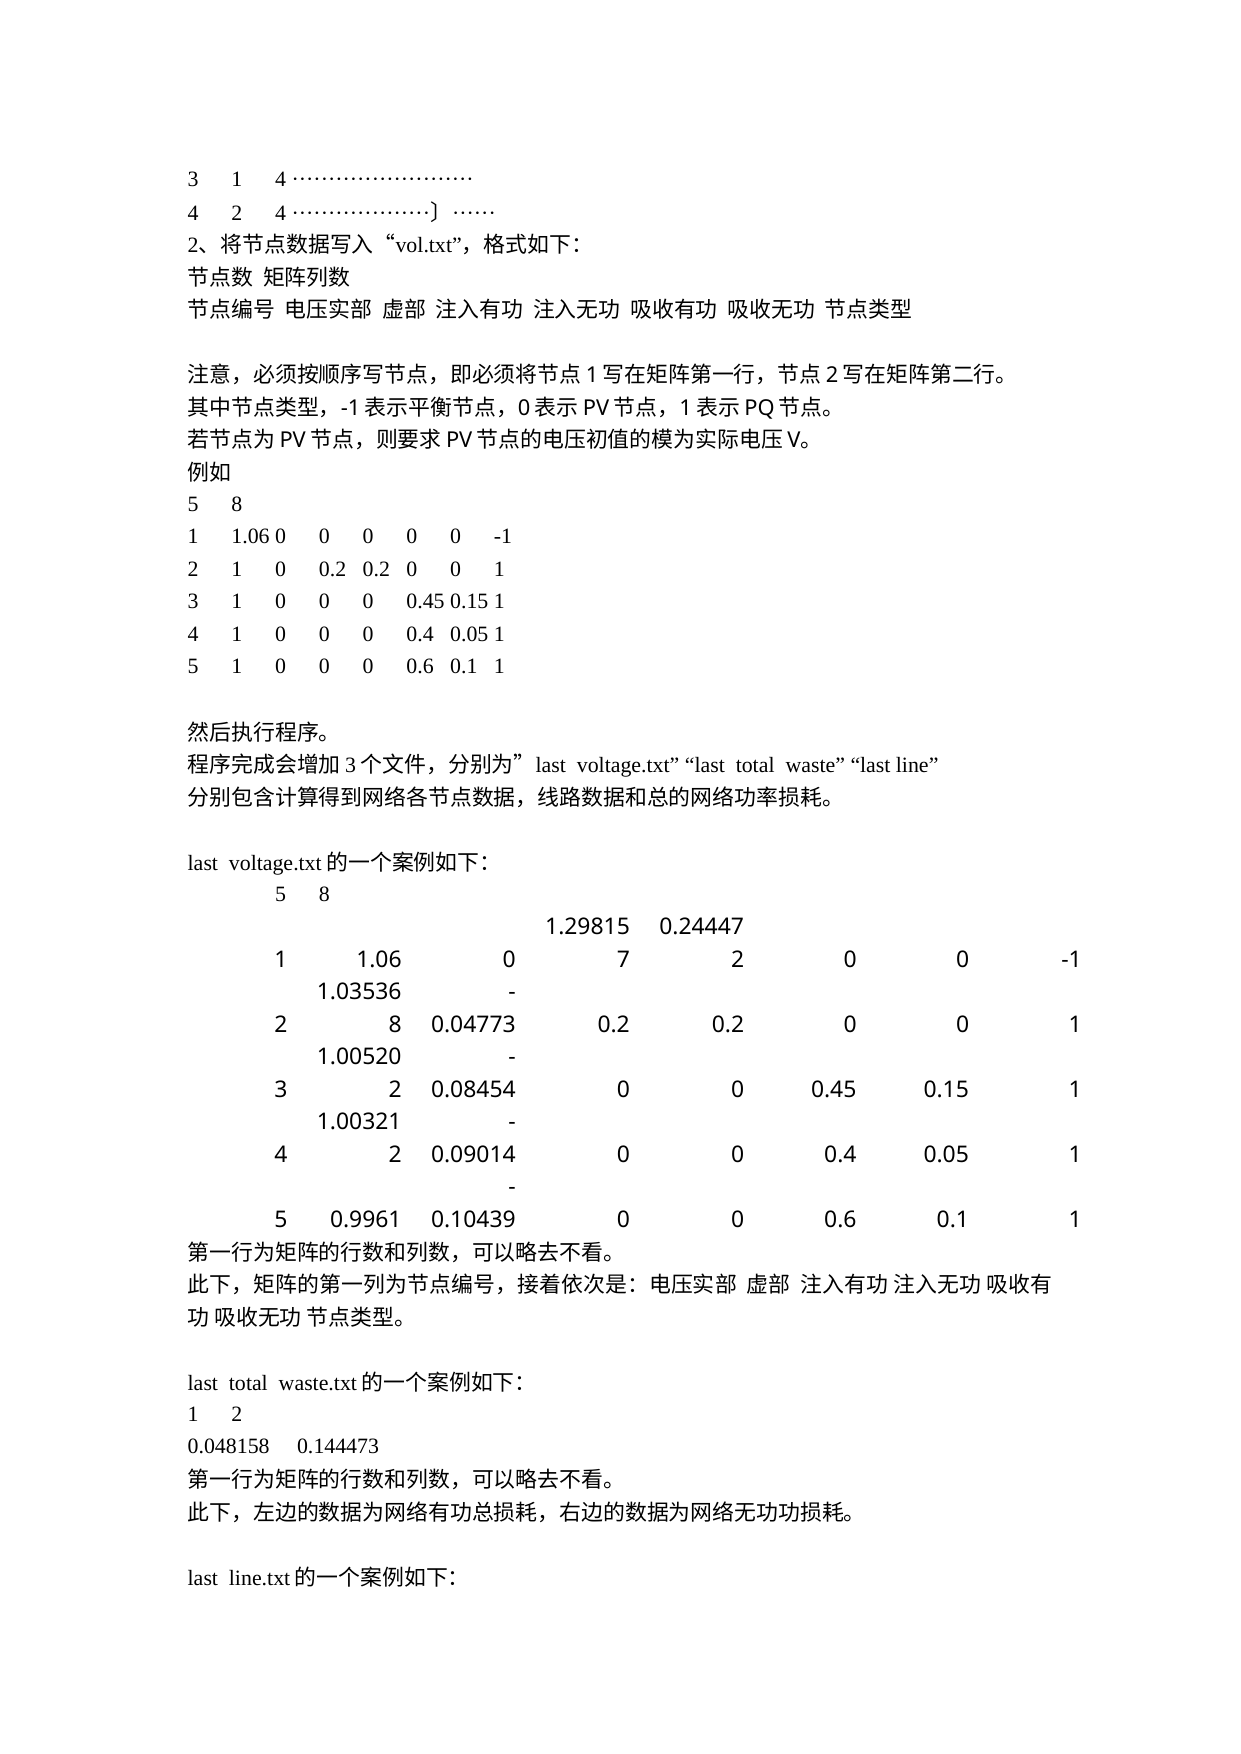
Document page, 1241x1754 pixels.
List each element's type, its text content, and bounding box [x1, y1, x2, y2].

text 5 8 [187, 487, 1053, 519]
table_header 1 [186, 910, 298, 974]
text 1 2 [187, 1397, 1053, 1429]
table_cell 5 [186, 1170, 298, 1234]
table_cell 1 [980, 1105, 1093, 1169]
text 3 1 4 ························· [187, 162, 1053, 194]
table_cell 0.1 [868, 1170, 980, 1234]
text 例如 [187, 454, 1053, 487]
text last voltage.txt的一个案例如下： [187, 844, 1053, 877]
text 2、将节点数据写入“vol.txt”，格式如下： [187, 227, 1053, 259]
table_cell 1 [980, 1040, 1093, 1104]
table_cell 1.035368 [299, 975, 413, 1039]
text last total waste.txt的一个案例如下： [187, 1364, 1053, 1397]
table_cell -0.10439 [413, 1170, 527, 1234]
table_cell 0 [527, 1105, 641, 1169]
table_cell 0.4 [755, 1105, 867, 1169]
table_header -1 [980, 910, 1093, 974]
text 4 1 0 0 0 0.4 0.05 1 [187, 617, 1053, 649]
text 0.048158 0.144473 [187, 1429, 1053, 1462]
text 然后执行程序。 [187, 714, 1053, 747]
table_cell 1 [980, 975, 1093, 1039]
text last line.txt的一个案例如下： [187, 1559, 1053, 1592]
text 注意，必须按顺序写节点，即必须将节点1写在矩阵第一行，节点2写在矩阵第二行。 [187, 357, 1053, 389]
text 1 1.06 0 0 0 0 0 -1 [187, 519, 1053, 552]
text 分别包含计算得到网络各节点数据，线路数据和总的网络功率损耗。 [187, 779, 1053, 812]
table_cell 0 [868, 975, 980, 1039]
table_cell 3 [186, 1040, 298, 1104]
table_cell -0.09014 [413, 1105, 527, 1169]
table_header 0.244472 [641, 910, 755, 974]
table_header 0 [868, 910, 980, 974]
table_cell 1 [980, 1170, 1093, 1234]
table_cell -0.08454 [413, 1040, 527, 1104]
text 3 1 0 0 0 0.45 0.15 1 [187, 584, 1053, 617]
text 若节点为PV节点，则要求PV节点的电压初值的模为实际电压V。 [187, 422, 1053, 454]
text 其中节点类型，-1表示平衡节点，0表示PV节点，1表示PQ节点。 [187, 389, 1053, 422]
table_cell 0.2 [527, 975, 641, 1039]
text 第一行为矩阵的行数和列数，可以略去不看。 [187, 1234, 1053, 1267]
table_cell 2 [186, 975, 298, 1039]
table_cell 1.005202 [299, 1040, 413, 1104]
table_cell 0.9961 [299, 1170, 413, 1234]
table_cell 0 [641, 1170, 755, 1234]
text 此下，左边的数据为网络有功总损耗，右边的数据为网络无功功损耗。 [187, 1494, 1053, 1527]
text 5 8 [187, 877, 1053, 909]
text 4 2 4 ···················〕······ [187, 194, 1053, 227]
table_cell 4 [186, 1105, 298, 1169]
table_cell 0 [641, 1105, 755, 1169]
table_cell 0 [527, 1170, 641, 1234]
table_cell 0.6 [755, 1170, 867, 1234]
table_cell 1.003212 [299, 1105, 413, 1169]
table_cell 0 [755, 975, 867, 1039]
table_cell 0.45 [755, 1040, 867, 1104]
text 5 1 0 0 0 0.6 0.1 1 [187, 649, 1053, 682]
table_header 1.298157 [527, 910, 641, 974]
table_cell -0.04773 [413, 975, 527, 1039]
table_cell 0 [641, 1040, 755, 1104]
text 2 1 0 0.2 0.2 0 0 1 [187, 552, 1053, 584]
table_header 0 [413, 910, 527, 974]
table_cell 0.2 [641, 975, 755, 1039]
table_header 1.06 [299, 910, 413, 974]
text 节点数 矩阵列数 [187, 259, 1053, 292]
text 第一行为矩阵的行数和列数，可以略去不看。 [187, 1462, 1053, 1494]
table_cell 0.05 [868, 1105, 980, 1169]
text 程序完成会增加3个文件，分别为”last voltage.txt” “last total waste” “last line” [187, 747, 1053, 779]
table_header 0 [755, 910, 867, 974]
text 此下，矩阵的第一列为节点编号，接着依次是：电压实部 虚部 注入有功 注入无功 吸收有功 吸收无功 节点类型。 [187, 1267, 1053, 1332]
text 节点编号 电压实部 虚部 注入有功 注入无功 吸收有功 吸收无功 节点类型 [187, 292, 1053, 324]
table_cell 0.15 [868, 1040, 980, 1104]
table_cell 0 [527, 1040, 641, 1104]
